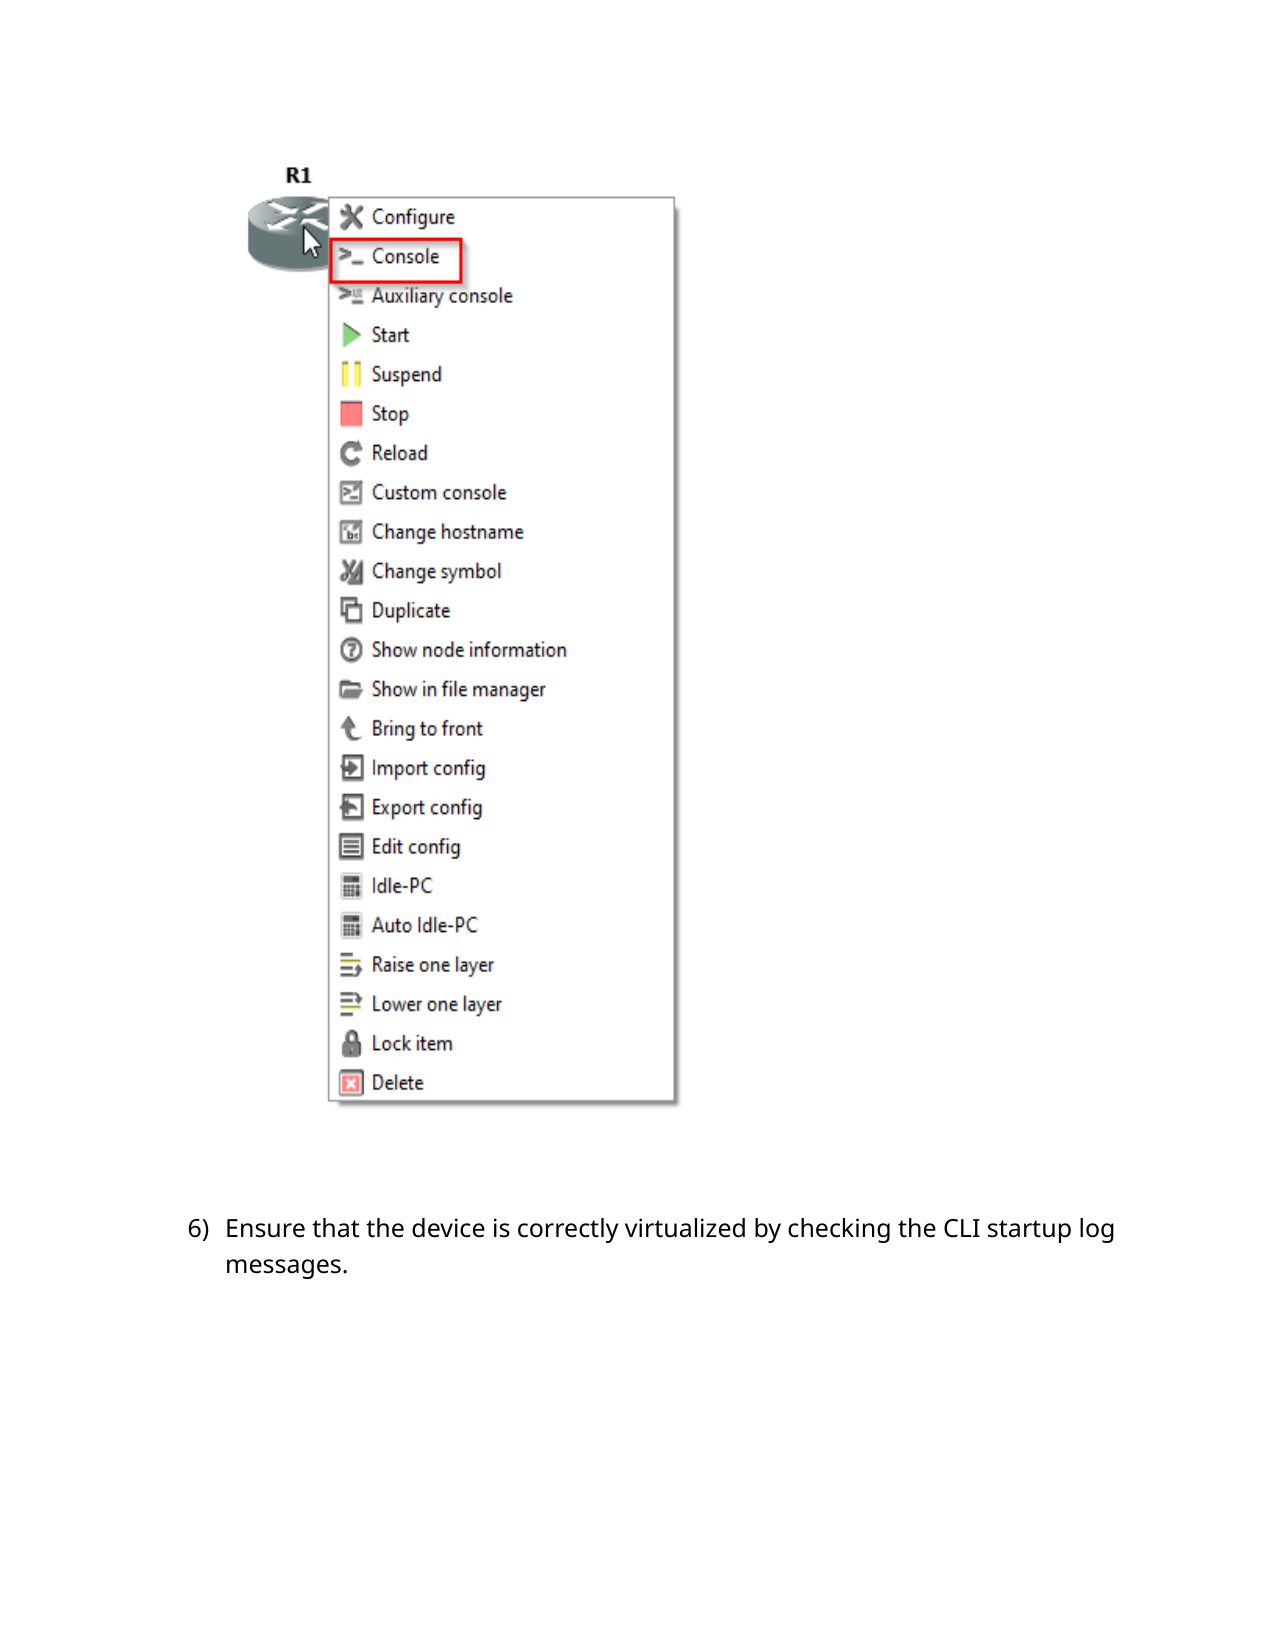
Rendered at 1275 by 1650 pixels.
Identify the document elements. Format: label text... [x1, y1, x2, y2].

list Ensure that the device is correctly virtualized by checking the CLI startup log messages. [187, 1210, 1125, 1281]
picture [225, 150, 741, 1138]
